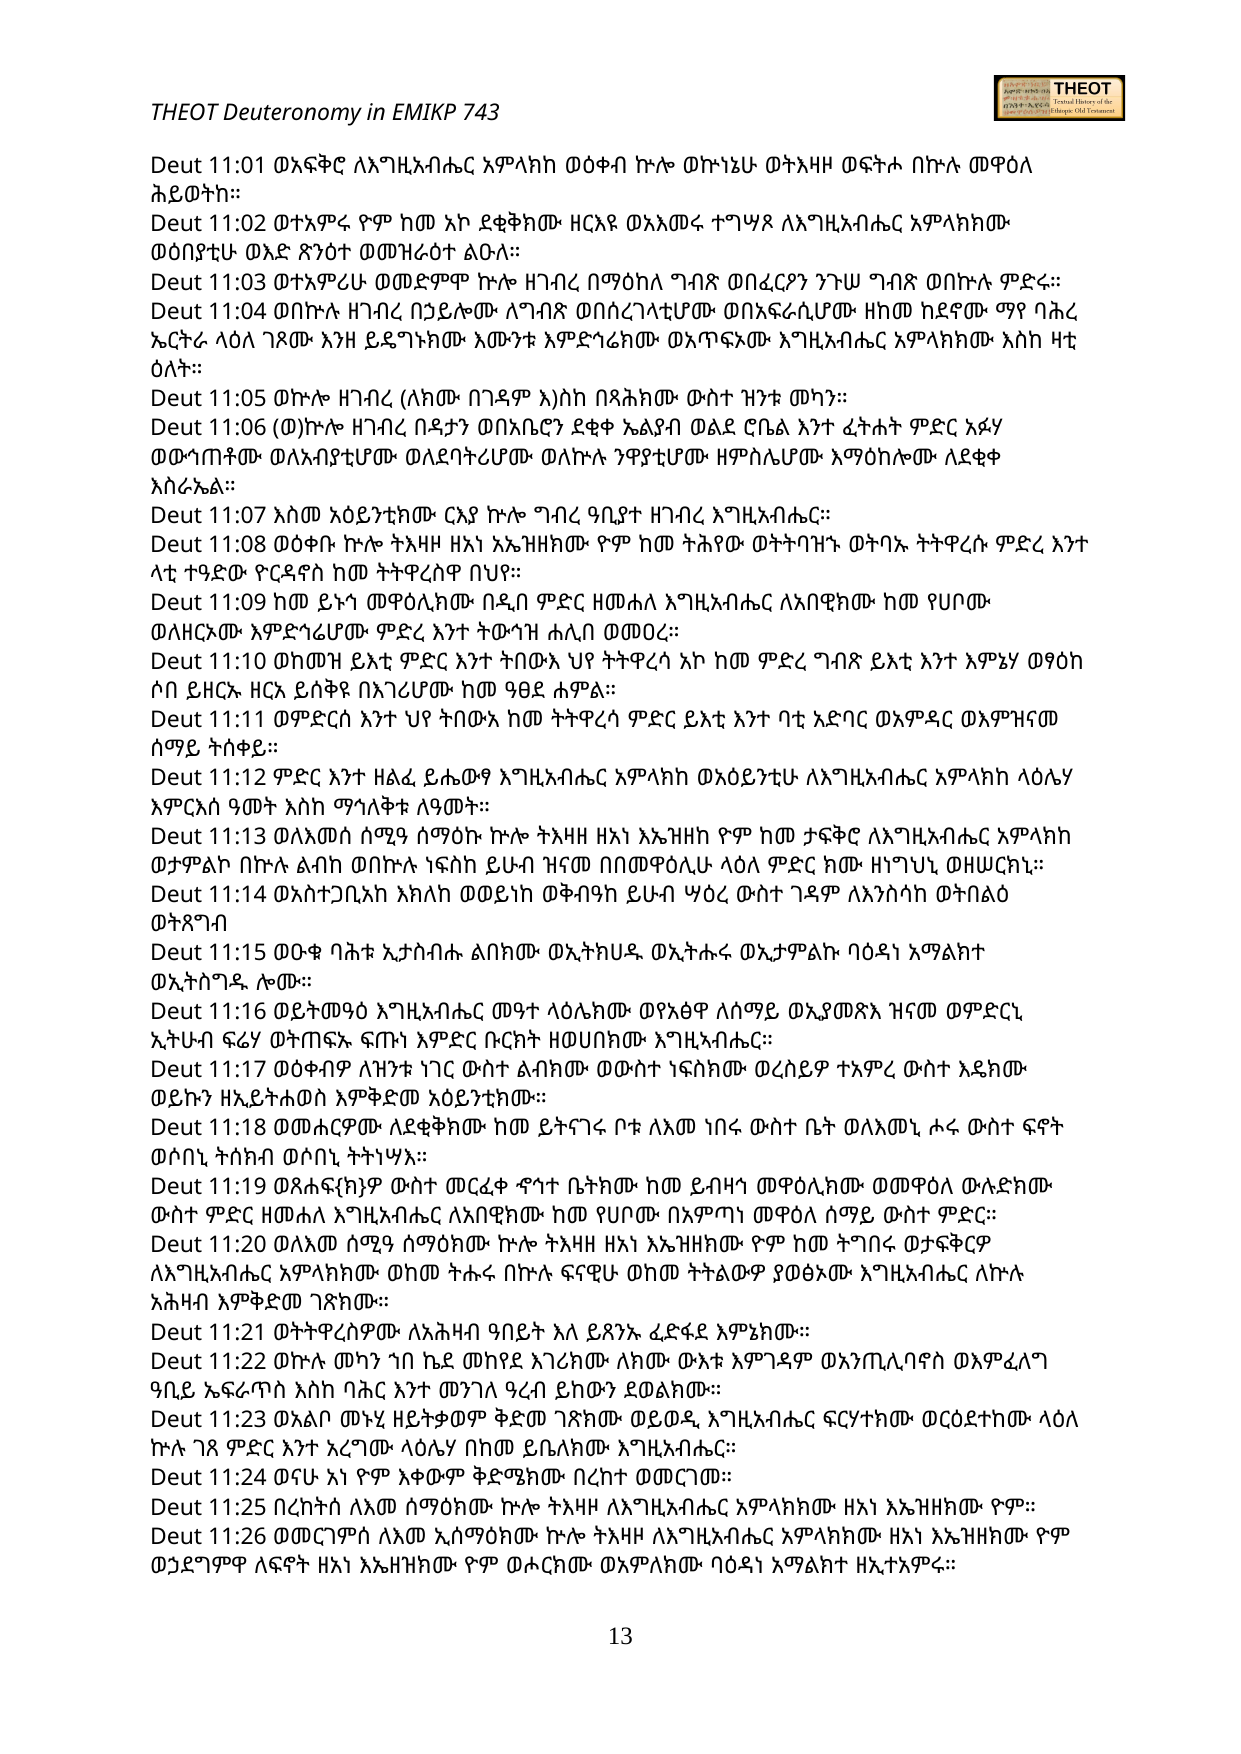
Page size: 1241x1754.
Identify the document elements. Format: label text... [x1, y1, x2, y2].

text Deut 11:06 (ወ)ኵሎ ዘገብረ በዳታን ወበአቤሮን ደቂቀ ኤልያብ ወልደ ሮቤል እንተ ፈትሐት ምድር አፉሃ ወውኅጠቶሙ ወለአብያቲሆሙ ወለደባትሪሆሙ ወለኵሉ ንዋያቲሆሙ ዘምስሌሆሙ እማዕከሎሙ ለደቂቀ እስራኤል። [150, 412, 1090, 500]
text Deut 11:24 ወናሁ አነ ዮም እቀውም ቅድሜክሙ በረከተ ወመርገመ። [150, 1462, 1090, 1492]
text Deut 11:19 ወጸሐፍ{ክ}ዎ ውስተ መርፈቀ ኆኅተ ቤትክሙ ከመ ይብዛኅ መዋዕሊክሙ ወመዋዕለ ውሉድክሙ ውስተ ምድር ዘመሐለ እግዚአብሔር ለአበዊክሙ ከመ የሀቦሙ በአምጣነ መዋዕለ ሰማይ ውስተ ምድር። [150, 1171, 1090, 1229]
text Deut 11:02 ወተአምሩ ዮም ከመ አኮ ደቂቅክሙ ዘርእዩ ወአእመሩ ተግሣጾ ለእግዚአብሔር አምላክክሙ ወዕበያቲሁ ወእድ ጽንዕተ ወመዝራዕተ ልዑለ። [150, 208, 1090, 267]
text Deut 11:01 ወአፍቅሮ ለእግዚአብሔር አምላክከ ወዕቀብ ኵሎ ወኵነኔሁ ወትእዛዞ ወፍትሖ በኵሉ መዋዕለ ሕይወትከ። [150, 150, 1090, 208]
text Deut 11:23 ወአልቦ መኑሂ ዘይትቃወም ቅድመ ገጽክሙ ወይወዲ እግዚአብሔር ፍርሃተክሙ ወርዕደተከሙ ላዕለ ኵሉ ገጸ ምድር እንተ አረግሙ ላዕሌሃ በከመ ይቤለክሙ እግዚአብሔር። [150, 1404, 1090, 1462]
text Deut 11:10 ወከመዝ ይእቲ ምድር እንተ ትበውእ ህየ ትትዋረሳ አኮ ከመ ምድረ ግብጽ ይእቲ እንተ እምኔሃ ወፃዕከ ሶበ ይዘርኡ ዘርአ ይሰቅዩ በእገሪሆሙ ከመ ዓፀደ ሐምል። [150, 646, 1090, 704]
text Deut 11:15 ወዑቁ ባሕቱ ኢታስብሑ ልበክሙ ወኢትክሀዱ ወኢትሑሩ ወኢታምልኩ ባዕዳነ አማልክተ ወኢትስግዱ ሎሙ። [150, 937, 1090, 996]
text Deut 11:21 ወትትዋረስዎሙ ለአሕዛብ ዓበይት እለ ይጸንኡ ፈድፋደ እምኔክሙ። [150, 1317, 1090, 1346]
text Deut 11:07 እስመ አዕይንቲክሙ ርእያ ኵሎ ግብረ ዓቢያተ ዘገብረ እግዚአብሔር። [150, 500, 1090, 529]
text Deut 11:09 ከመ ይኑኅ መዋዕሊክሙ በዲበ ምድር ዘመሐለ እግዚአብሔር ለአበዊክሙ ከመ የሀቦሙ ወለዘርኦሙ እምድኅሬሆሙ ምድረ እንተ ትውኅዝ ሐሊበ ወመዐረ። [150, 587, 1090, 646]
text Deut 11:16 ወይትመዓዕ እግዚአብሔር መዓተ ላዕሌክሙ ወየአፅዋ ለሰማይ ወኢያመጽእ ዝናመ ወምድርኒ ኢትሁብ ፍሬሃ ወትጠፍኡ ፍጡነ እምድር ቡርክት ዘወሀበክሙ እግዚኣብሔር። [150, 996, 1090, 1054]
text Deut 11:05 ወኵሎ ዘገብረ (ለክሙ በገዳም እ)ስከ በጻሕክሙ ውስተ ዝንቱ መካን። [150, 383, 1090, 412]
text Deut 11:14 ወአስተጋቢአከ እክለከ ወወይነከ ወቅብዓከ ይሁብ ሣዕረ ውስተ ገዳም ለእንስሳከ ወትበልዕ ወትጸግብ [150, 879, 1090, 937]
text Deut 11:03 ወተአምሪሁ ወመድምሞ ኵሎ ዘገብረ በማዕከለ ግብጽ ወበፈርዖን ንጉሠ ግብጽ ወበኵሉ ምድሩ። [150, 267, 1090, 296]
text Deut 11:17 ወዕቀብዎ ለዝንቱ ነገር ውስተ ልብክሙ ወውስተ ነፍስክሙ ወረስይዎ ተአምረ ውስተ እዴክሙ ወይኩን ዘኢይትሐወስ እምቅድመ አዕይንቲክሙ። [150, 1054, 1090, 1112]
text Deut 11:12 ምድር እንተ ዘልፈ ይሔውፃ እግዚአብሔር አምላክከ ወአዕይንቲሁ ለእግዚአብሔር አምላክከ ላዕሌሃ እምርእሰ ዓመት እስከ ማኅለቅቱ ለዓመት። [150, 762, 1090, 821]
text Deut 11:18 ወመሐርዎሙ ለደቂቅክሙ ከመ ይትናገሩ ቦቱ ለእመ ነበሩ ውስተ ቤት ወለእመኒ ሖሩ ውስተ ፍኖት ወሶበኒ ትሰክብ ወሶበኒ ትትነሣእ። [150, 1112, 1090, 1171]
text Deut 11:26 ወመርገምሰ ለእመ ኢሰማዕክሙ ኵሎ ትእዛዞ ለእግዚአብሔር አምላክክሙ ዘአነ እኤዝዘክሙ ዮም ወኃደግምዋ ለፍኖት ዘአነ እኤዘዝክሙ ዮም ወሖርክሙ ወአምለክሙ ባዕዳነ አማልክተ ዘኢተአምሩ። [150, 1521, 1090, 1579]
text Deut 11:20 ወለእመ ሰሚዓ ሰማዕክሙ ኵሎ ትእዛዘ ዘአነ እኤዝዘክሙ ዮም ከመ ትግበሩ ወታፍቅርዎ ለእግዚአብሔር አምላክክሙ ወከመ ትሑሩ በኵሉ ፍናዊሁ ወከመ ትትልውዎ ያወፅኦሙ እግዚአብሔር ለኵሉ አሕዛብ እምቅድመ ገጽክሙ። [150, 1229, 1090, 1317]
text Deut 11:08 ወዕቀቡ ኵሎ ትእዛዞ ዘአነ አኤዝዘክሙ ዮም ከመ ትሕየው ወትትባዝኁ ወትባኡ ትትዋረሱ ምድረ እንተ ላቲ ተዓድው ዮርዳኖስ ከመ ትትዋረስዋ በህየ። [150, 529, 1090, 587]
text Deut 11:25 በረከትሰ ለእመ ሰማዕክሙ ኵሎ ትእዛዞ ለእግዚአብሔር አምላክክሙ ዘአነ እኤዝዘክሙ ዮም። [150, 1492, 1090, 1521]
text Deut 11:04 ወበኵሉ ዘገብረ በኃይሎሙ ለግብጽ ወበሰረገላቲሆሙ ወበአፍራሲሆሙ ዘከመ ከደኖሙ ማየ ባሕረ ኤርትራ ላዕለ ገጾሙ እንዘ ይዴግኑክሙ እሙንቱ እምድኅሬክሙ ወአጥፍኦሙ እግዚአብሔር አምላክክሙ እስከ ዛቲ ዕለት። [150, 296, 1090, 383]
picture [993, 75, 1125, 121]
text Deut 11:11 ወምድርሰ እንተ ህየ ትበውአ ከመ ትትዋረሳ ምድር ይእቲ እንተ ባቲ አድባር ወአምዳር ወእምዝናመ ሰማይ ትሰቀይ። [150, 704, 1090, 762]
text Deut 11:22 ወኵሉ መካን ኀበ ኬደ መከየደ እገሪክሙ ለክሙ ውእቱ እምገዳም ወአንጢሊባኖስ ወእምፈለግ ዓቢይ ኤፍራጥስ እስከ ባሕር እንተ መንገለ ዓረብ ይከውን ደወልክሙ። [150, 1346, 1090, 1404]
text Deut 11:13 ወለእመሰ ሰሚዓ ሰማዕኩ ኵሎ ትእዛዘ ዘአነ እኤዝዘከ ዮም ከመ ታፍቅሮ ለእግዚአብሔር አምላክከ ወታምልኮ በኵሉ ልብከ ወበኵሉ ነፍስከ ይሁብ ዝናመ በበመዋዕሊሁ ላዕለ ምድር ክሙ ዘነግህኒ ወዘሠርክኒ። [150, 821, 1090, 879]
